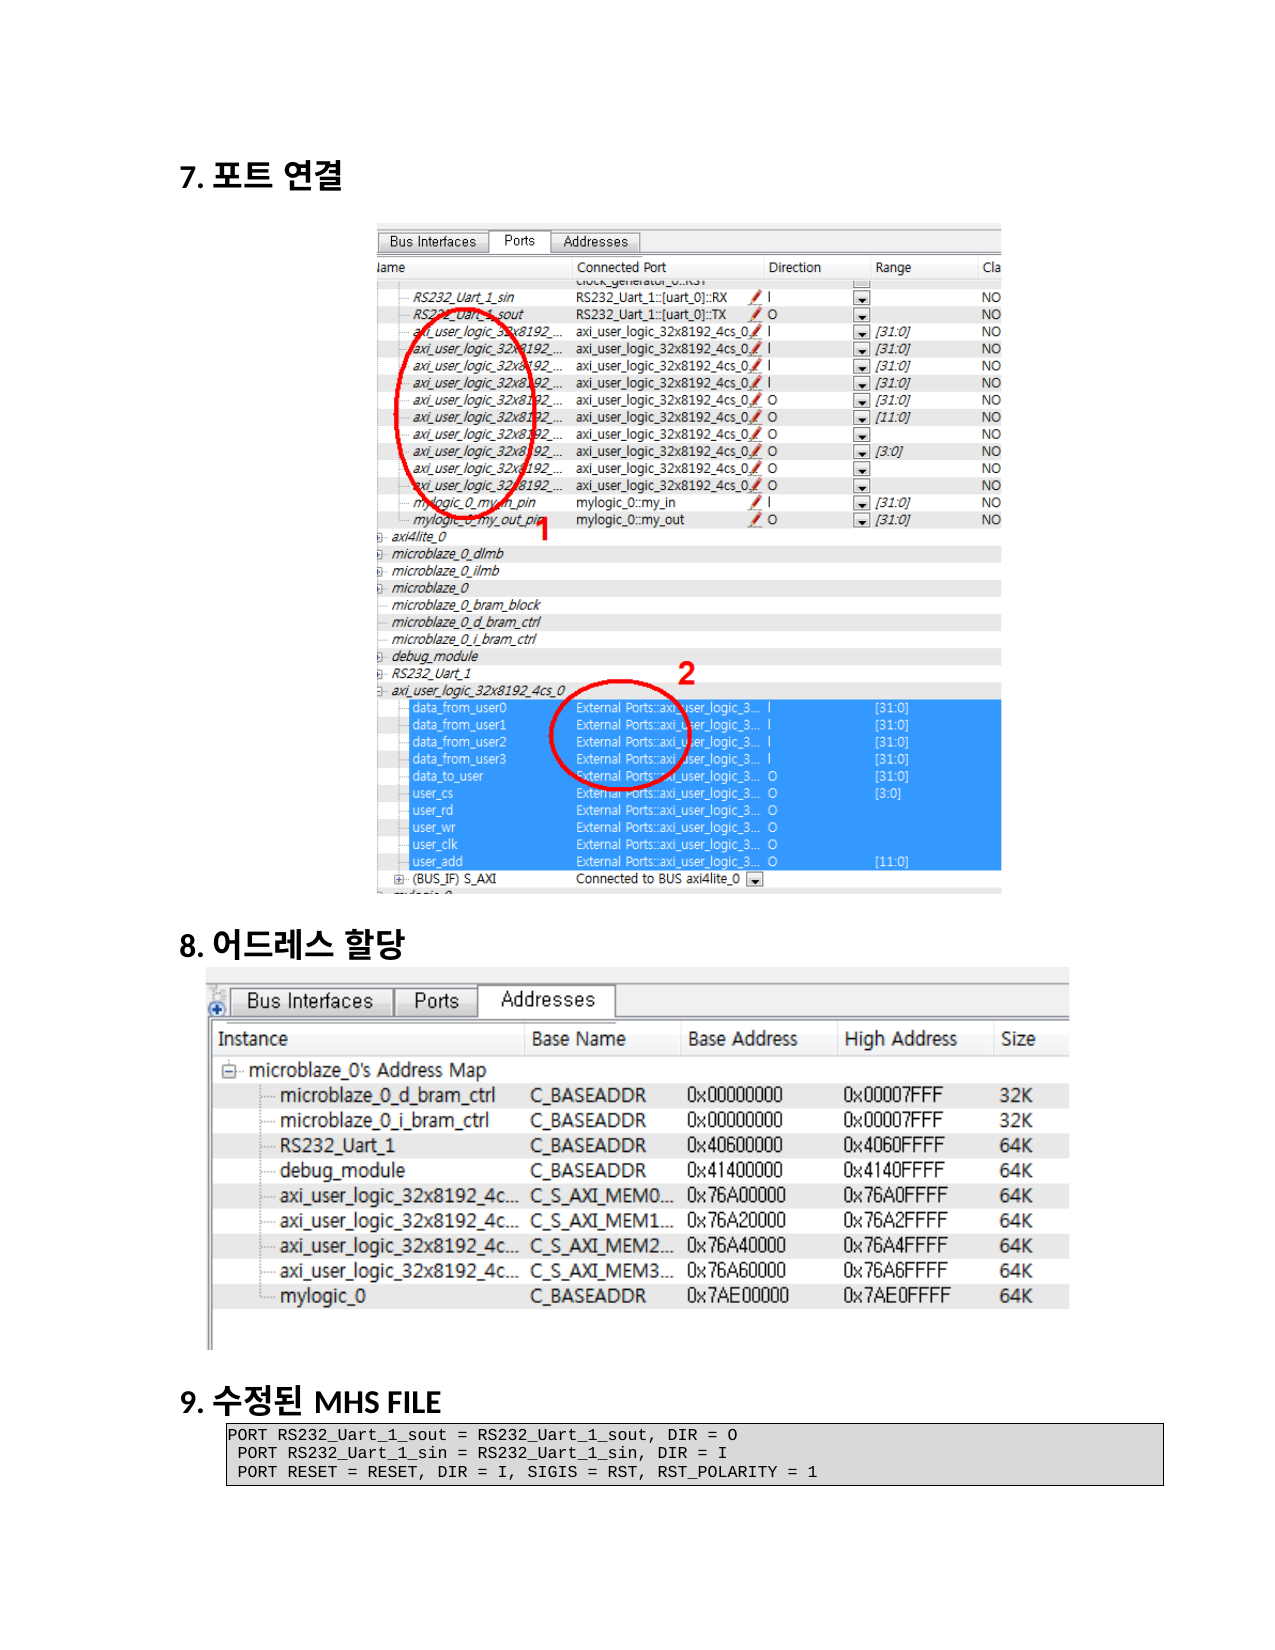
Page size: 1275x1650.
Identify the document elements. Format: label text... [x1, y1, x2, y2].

subtitle 포트 연결 [179, 150, 1155, 198]
picture [376, 223, 1002, 894]
picture [205, 967, 1070, 1350]
subtitle 어드레스 할당 [179, 919, 1155, 967]
subtitle 수정된 MHS FILE [179, 1375, 1155, 1423]
text PORT RESET = RESET, DIR = I, SIGIS = RST, RST_POLARITY = 1 [227, 1461, 1163, 1485]
text PORT RS232_Uart_1_sin = RS232_Uart_1_sin, DIR = I [227, 1442, 1163, 1461]
text PORT RS232_Uart_1_sout = RS232_Uart_1_sout, DIR = O [227, 1424, 1163, 1442]
